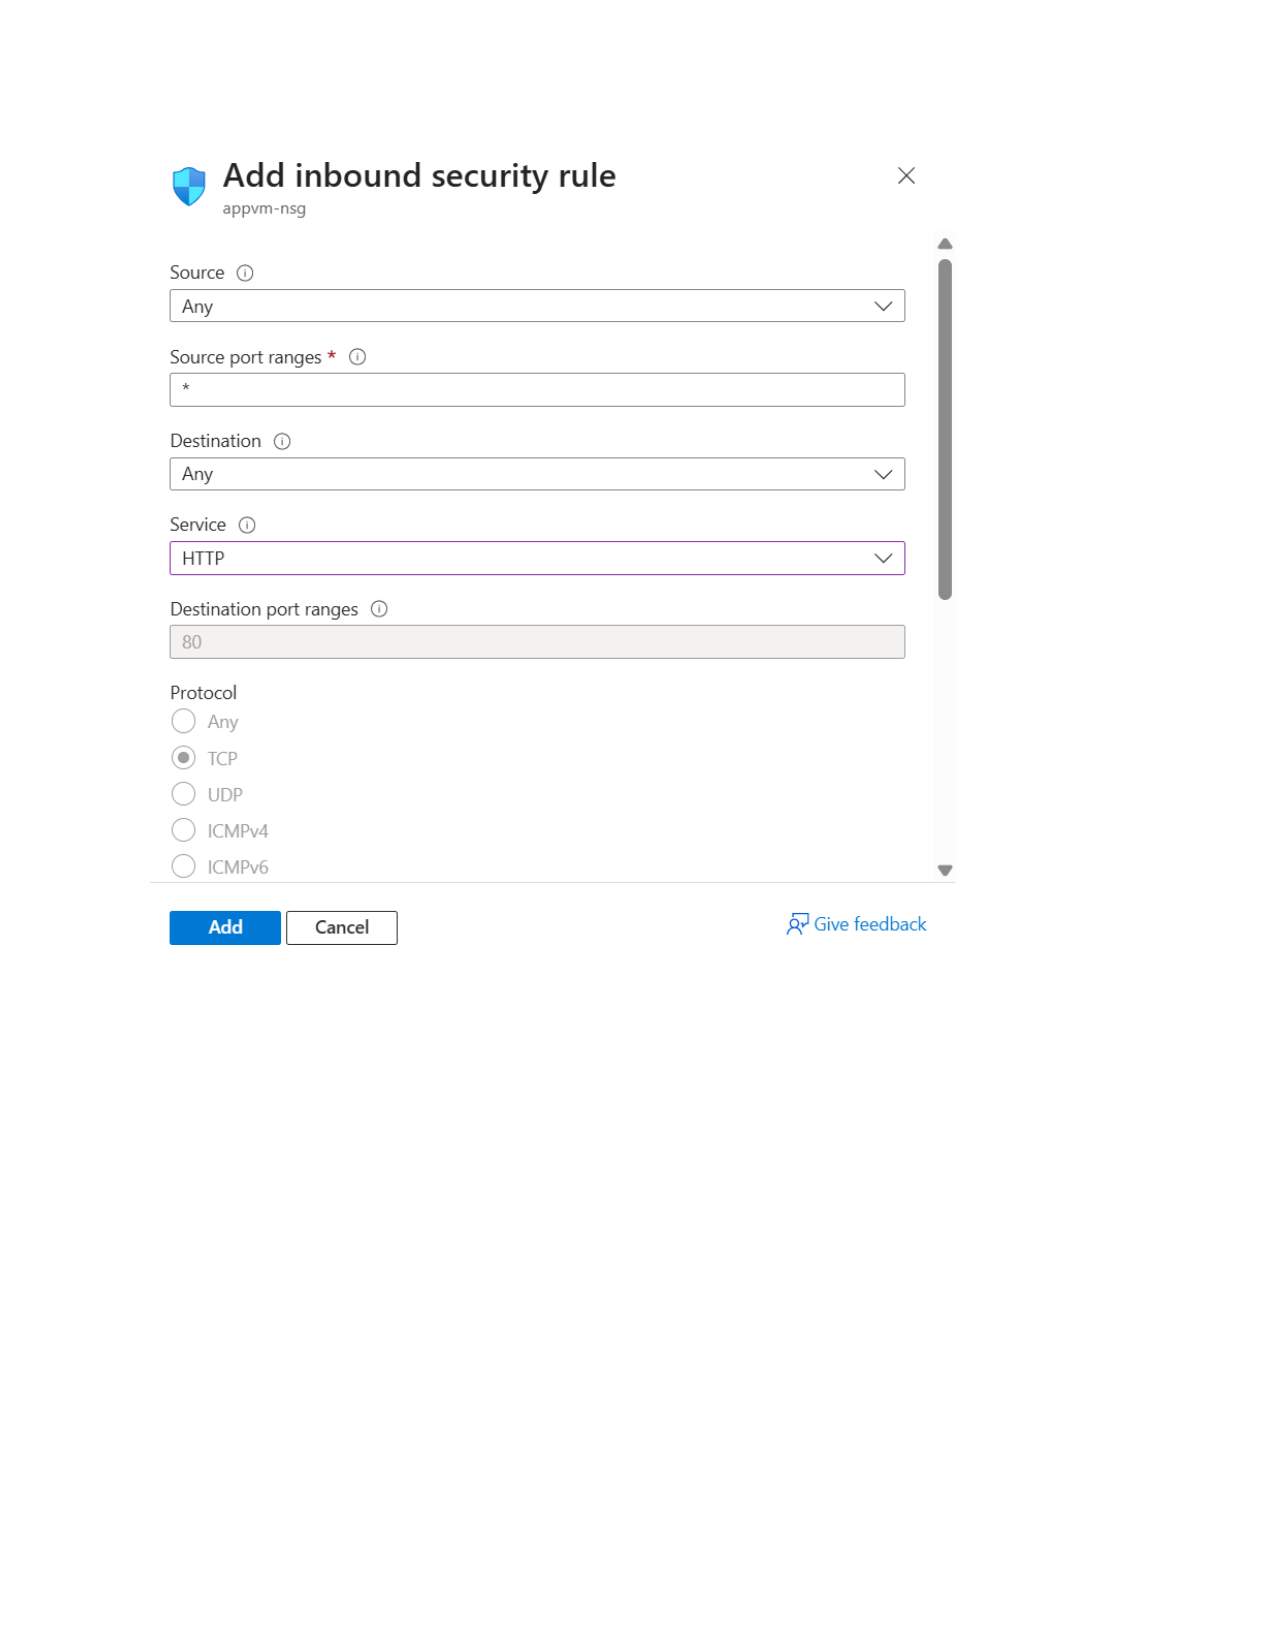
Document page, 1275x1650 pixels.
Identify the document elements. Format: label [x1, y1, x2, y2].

picture [150, 162, 956, 945]
